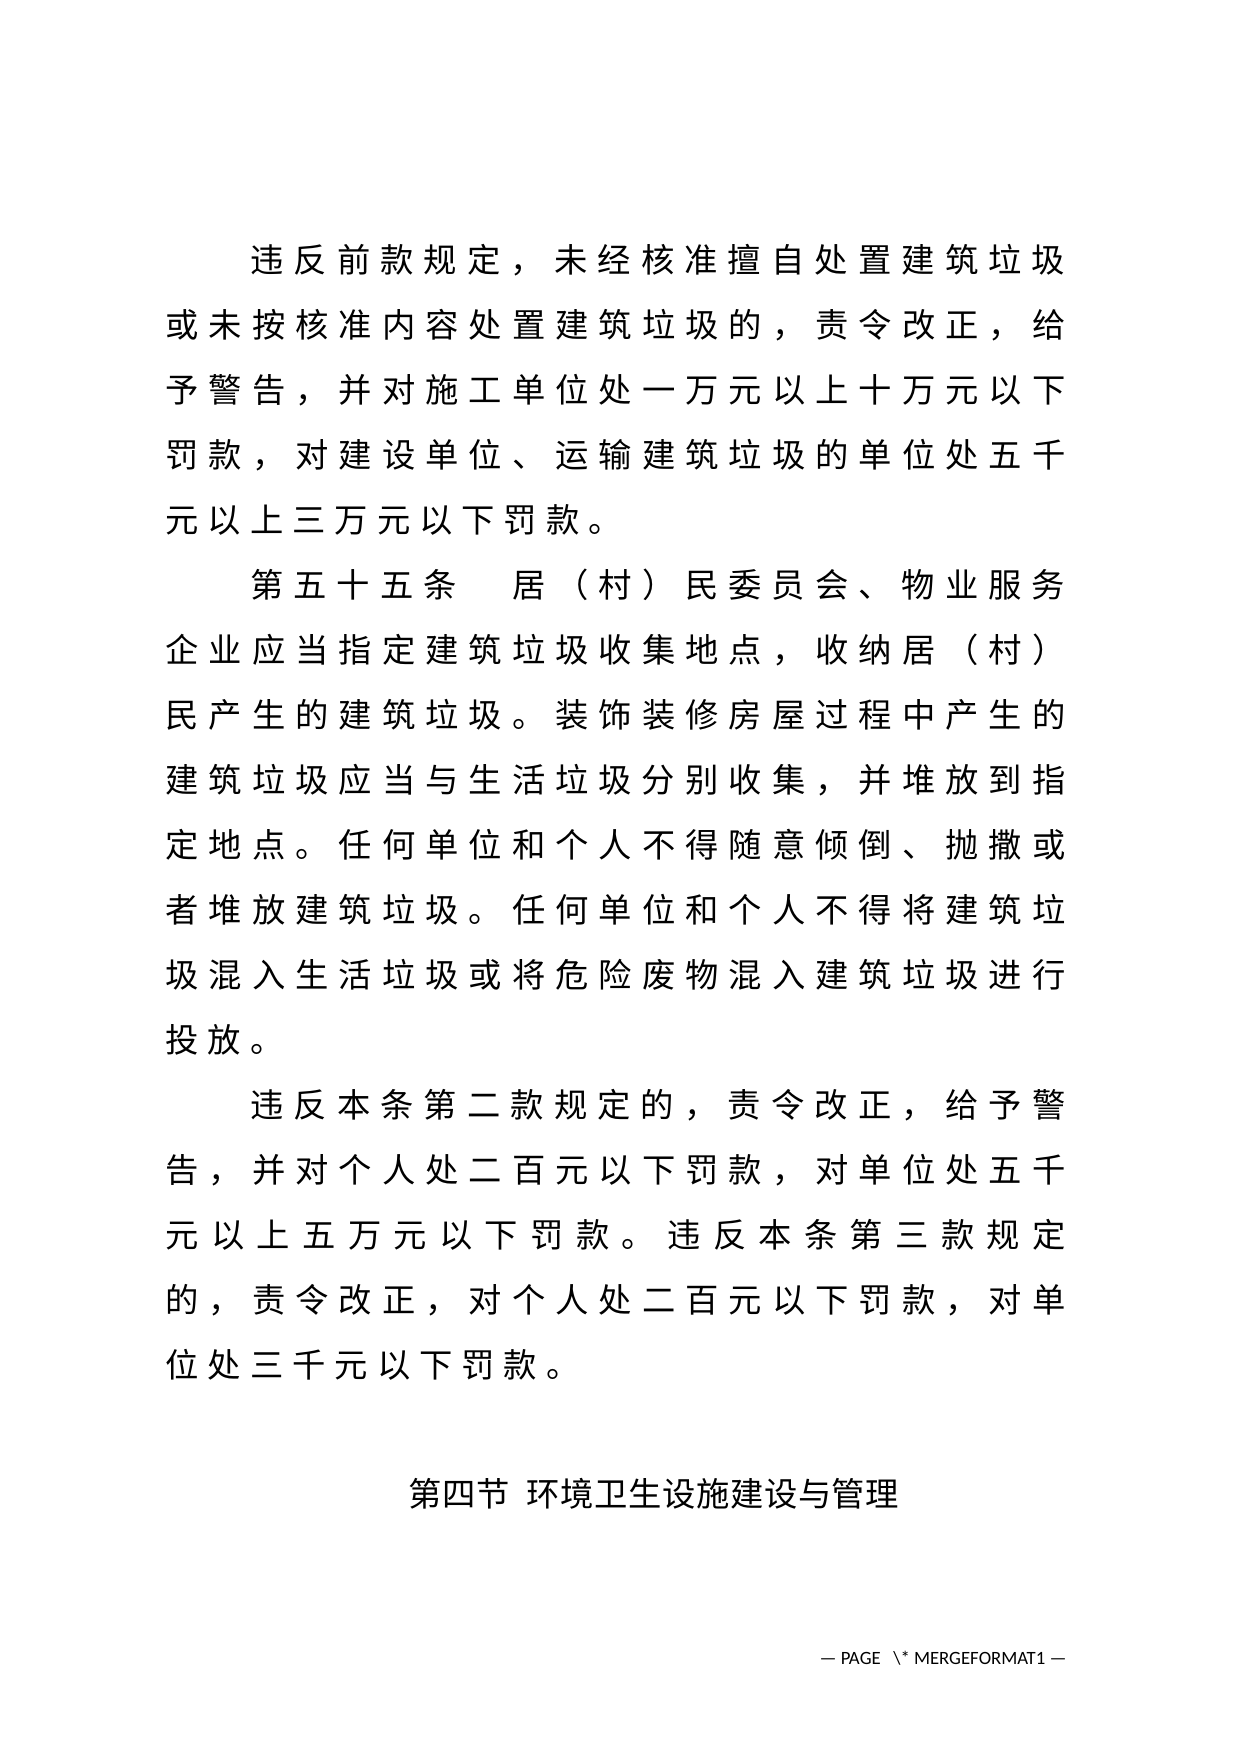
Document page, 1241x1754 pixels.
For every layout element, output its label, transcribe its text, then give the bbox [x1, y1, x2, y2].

text 违反本条第二款规定的，责令改正，给予警告，并对个人处二百元以下罚款，对单位处五千元以上五万元以下罚款。违反本条第三款规定的，责令改正，对个人处二百元以下罚款，对单位处三千元以下罚款。 [165, 1071, 1075, 1396]
text 第五十五条 居（村）民委员会、物业服务企业应当指定建筑垃圾收集地点，收纳居（村）民产生的建筑垃圾。装饰装修房屋过程中产生的建筑垃圾应当与生活垃圾分别收集，并堆放到指定地点。任何单位和个人不得随意倾倒、抛撒或者堆放建筑垃圾。任何单位和个人不得将建筑垃圾混入生活垃圾或将危险废物混入建筑垃圾进行投放。 [165, 551, 1075, 1071]
text 违反前款规定，未经核准擅自处置建筑垃圾或未按核准内容处置建筑垃圾的，责令改正，给予警告，并对施工单位处一万元以上十万元以下罚款，对建设单位、运输建筑垃圾的单位处五千元以上三万元以下罚款。 [165, 226, 1075, 551]
text 第四节 环境卫生设施建设与管理 [165, 1458, 1075, 1518]
